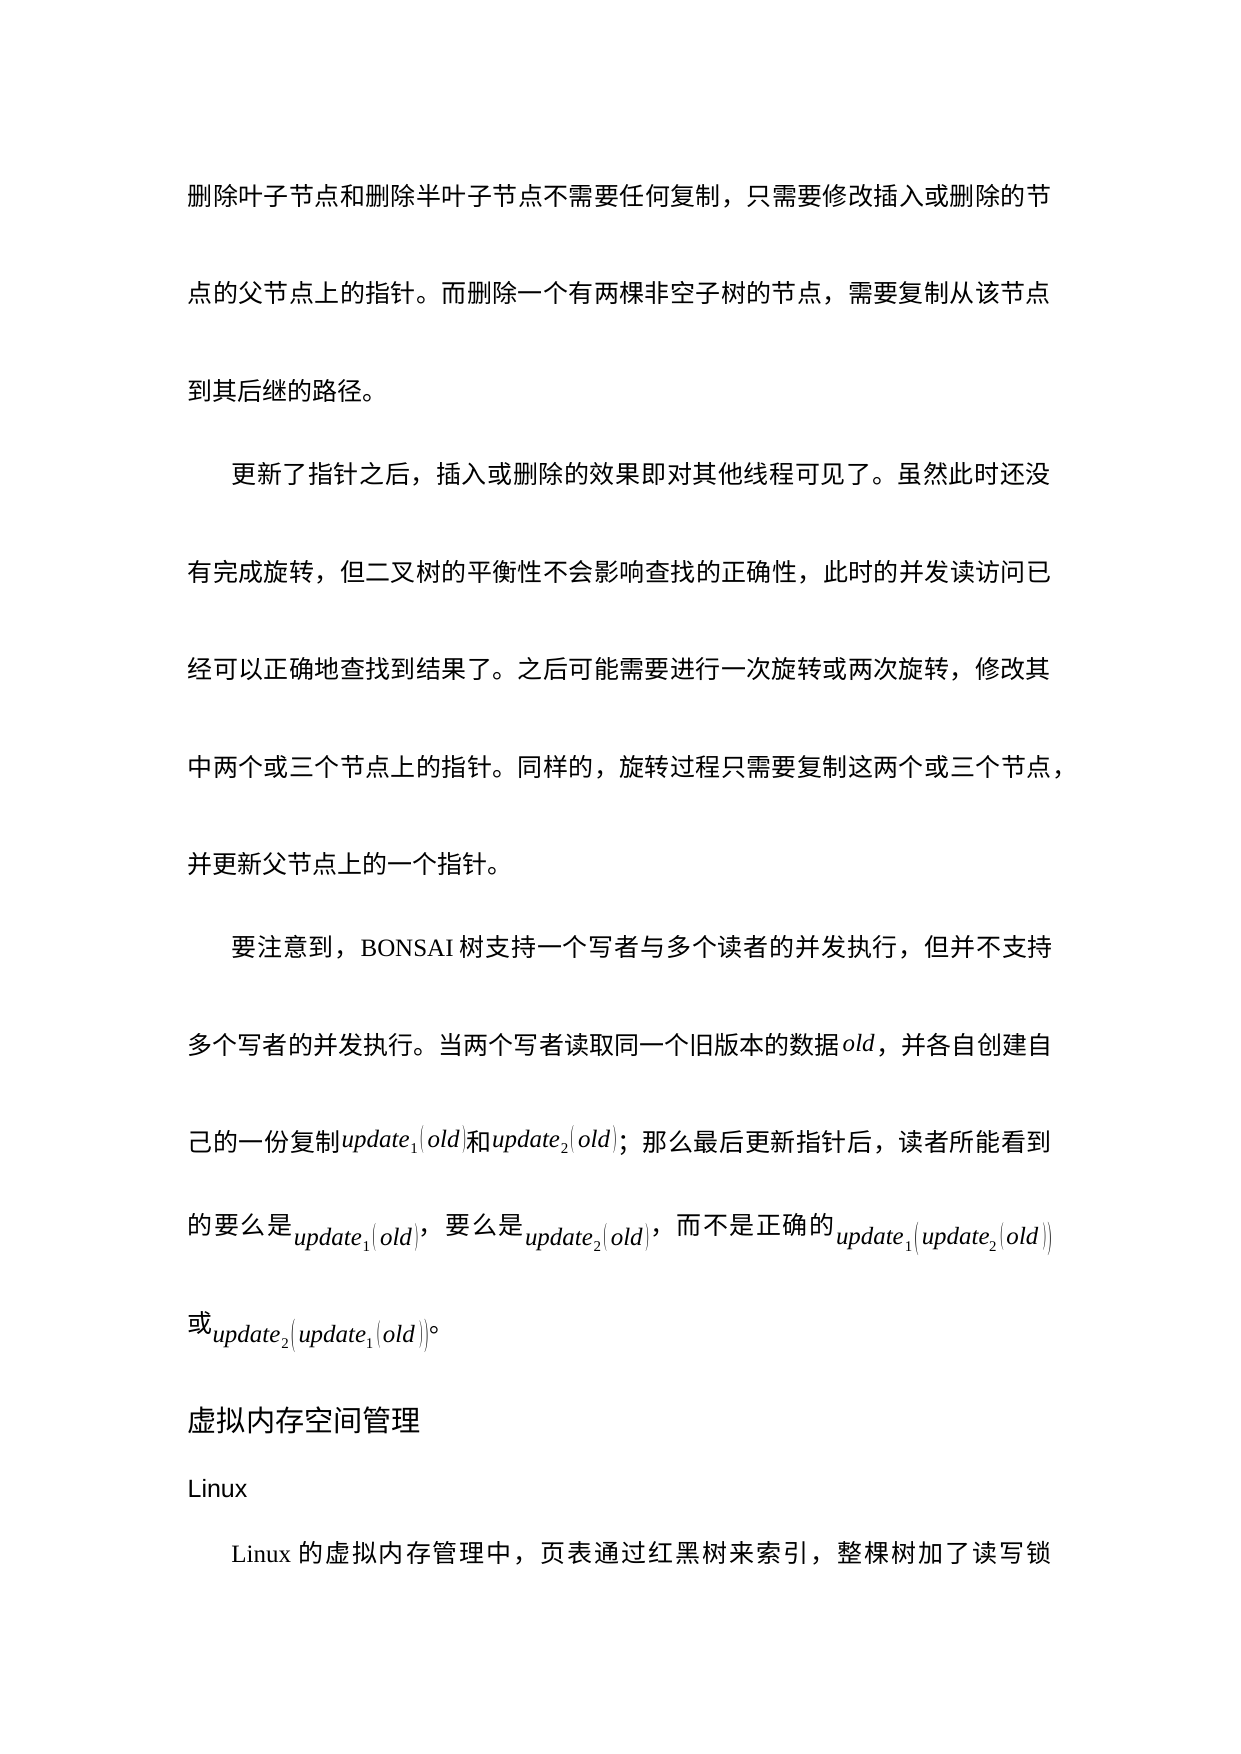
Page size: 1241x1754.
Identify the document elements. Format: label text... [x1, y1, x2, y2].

text 要注意到，BONSAI树支持一个写者与多个读者的并发执行，但并不支持多个写者的并发执行。当两个写者读取同一个旧版本的数据，并各自创建自己的一份复制和；那么最后更新指针后，读者所能看到的要么是，要么是，而不是正确的或。 [187, 913, 1053, 1368]
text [187, 162, 1053, 422]
text 虚拟内存空间管理 [187, 1386, 1053, 1451]
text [187, 1519, 1053, 1584]
text 更新了指针之后，插入或删除的效果即对其他线程可见了。虽然此时还没有完成旋转，但二叉树的平衡性不会影响查找的正确性，此时的并发读访问已经可以正确地查找到结果了。之后可能需要进行一次旋转或两次旋转，修改其中两个或三个节点上的指针。同样的，旋转过程只需要复制这两个或三个节点，并更新父节点上的一个指针。 [187, 440, 1053, 895]
text Linux [187, 1472, 1053, 1505]
